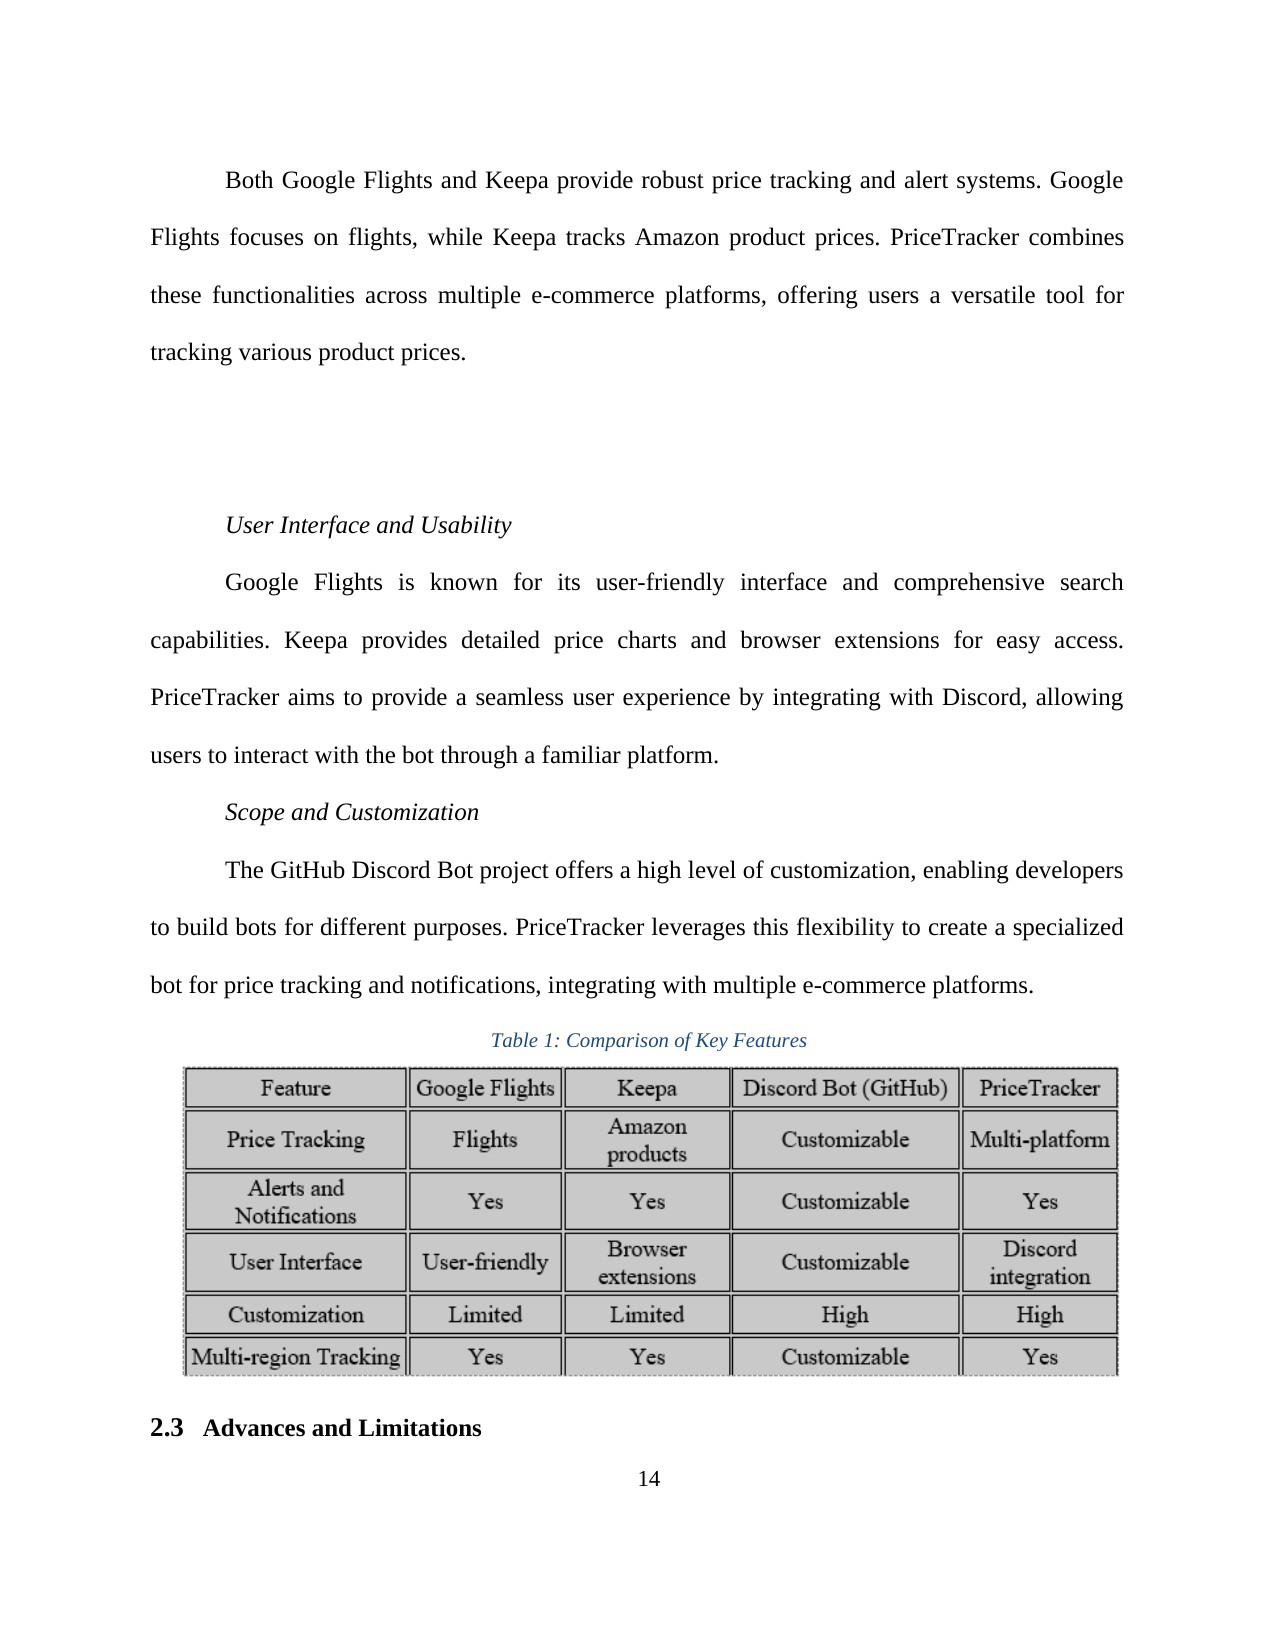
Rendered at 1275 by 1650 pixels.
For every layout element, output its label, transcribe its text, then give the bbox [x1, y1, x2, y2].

list Advances and Limitations [150, 1411, 1125, 1442]
text Scope and Customization [150, 797, 1125, 826]
text Table 1: Comparison of Key Features [86, 1027, 1212, 1052]
text The GitHub Discord Bot project offers a high level of customization, enabling developers to build bots for different purposes. PriceTracker leverages this flexibility to create a specialized bot for price tracking and notifications, integrating with multiple e-commerce platforms. [150, 855, 1125, 999]
text Google Flights is known for its user-friendly interface and comprehensive search capabilities. Keepa provides detailed price charts and browser extensions for easy access. PriceTracker aims to provide a seamless user experience by integrating with Discord, allowing users to interact with the bot through a familiar platform. [150, 567, 1125, 769]
text Both Google Flights and Keepa provide robust price tracking and alert systems. Google Flights focuses on flights, while Keepa tracks Amazon product prices. PriceTracker combines these functionalities across multiple e-commerce platforms, offering users a versatile tool for tracking various product prices. [150, 165, 1125, 366]
picture [171, 1051, 1127, 1387]
text User Interface and Usability [150, 510, 1125, 539]
